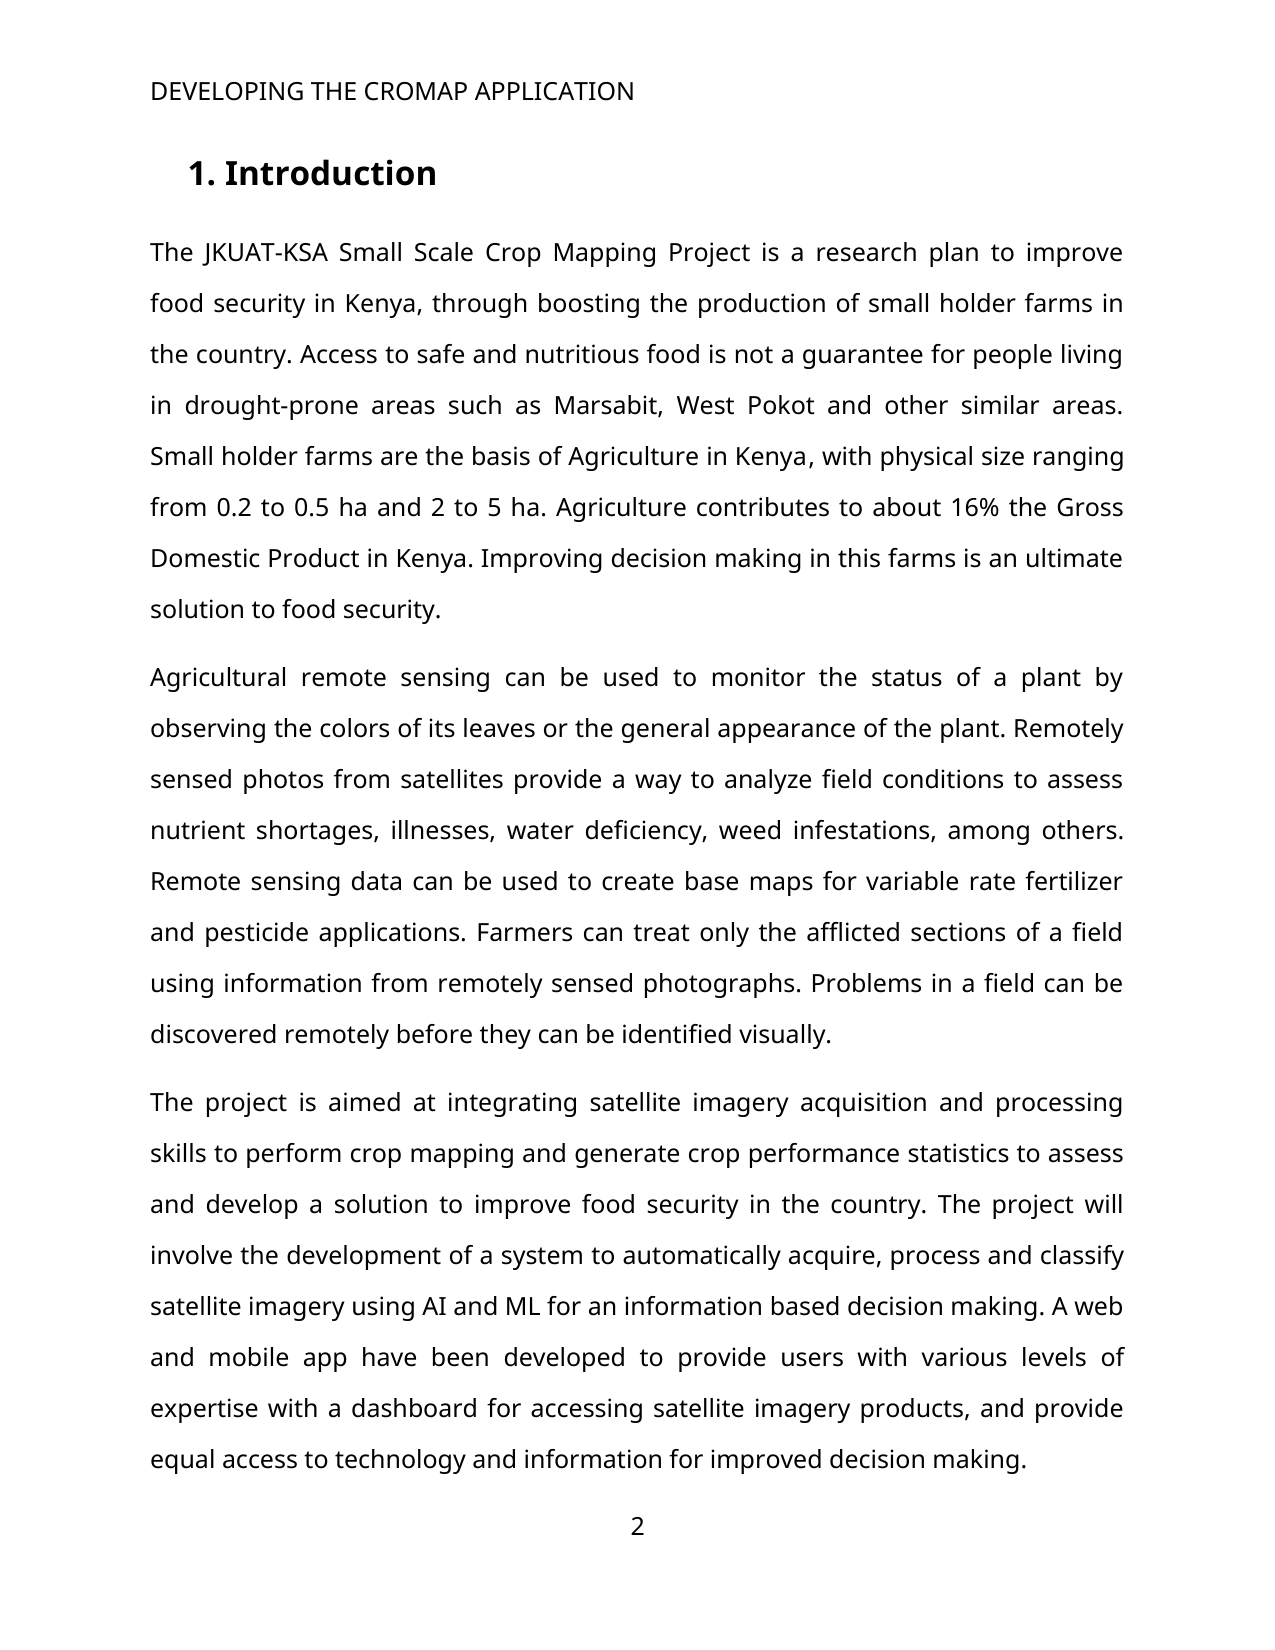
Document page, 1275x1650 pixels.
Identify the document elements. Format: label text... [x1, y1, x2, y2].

text The project is aimed at integrating satellite imagery acquisition and processing skills to perform crop mapping and generate crop performance statistics to assess and develop a solution to improve food security in the country. The project will involve the development of a system to automatically acquire, process and classify satellite imagery using AI and ML for an information based decision making. A web and mobile app have been developed to provide users with various levels of expertise with a dashboard for accessing satellite imagery products, and provide equal access to technology and information for improved decision making. [150, 1085, 1125, 1476]
text The JKUAT-KSA Small Scale Crop Mapping Project is a research plan to improve food security in Kenya, through boosting the production of small holder farms in the country. Access to safe and nutritious food is not a guarantee for people living in drought-prone areas such as Marsabit, West Pokot and other similar areas. Small holder farms are the basis of Agriculture in Kenya, with physical size ranging from 0.2 to 0.5 ha and 2 to 5 ha. Agriculture contributes to about 16% the Gross Domestic Product in Kenya. Improving decision making in this farms is an ultimate solution to food security. [150, 235, 1125, 626]
list Introduction [187, 150, 1125, 195]
text Agricultural remote sensing can be used to monitor the status of a plant by observing the colors of its leaves or the general appearance of the plant. Remotely sensed photos from satellites provide a way to analyze field conditions to assess nutrient shortages, illnesses, water deficiency, weed infestations, among others. Remote sensing data can be used to create base maps for variable rate fertilizer and pesticide applications. Farmers can treat only the afflicted sections of a field using information from remotely sensed photographs. Problems in a field can be discovered remotely before they can be identified visually. [150, 660, 1125, 1051]
